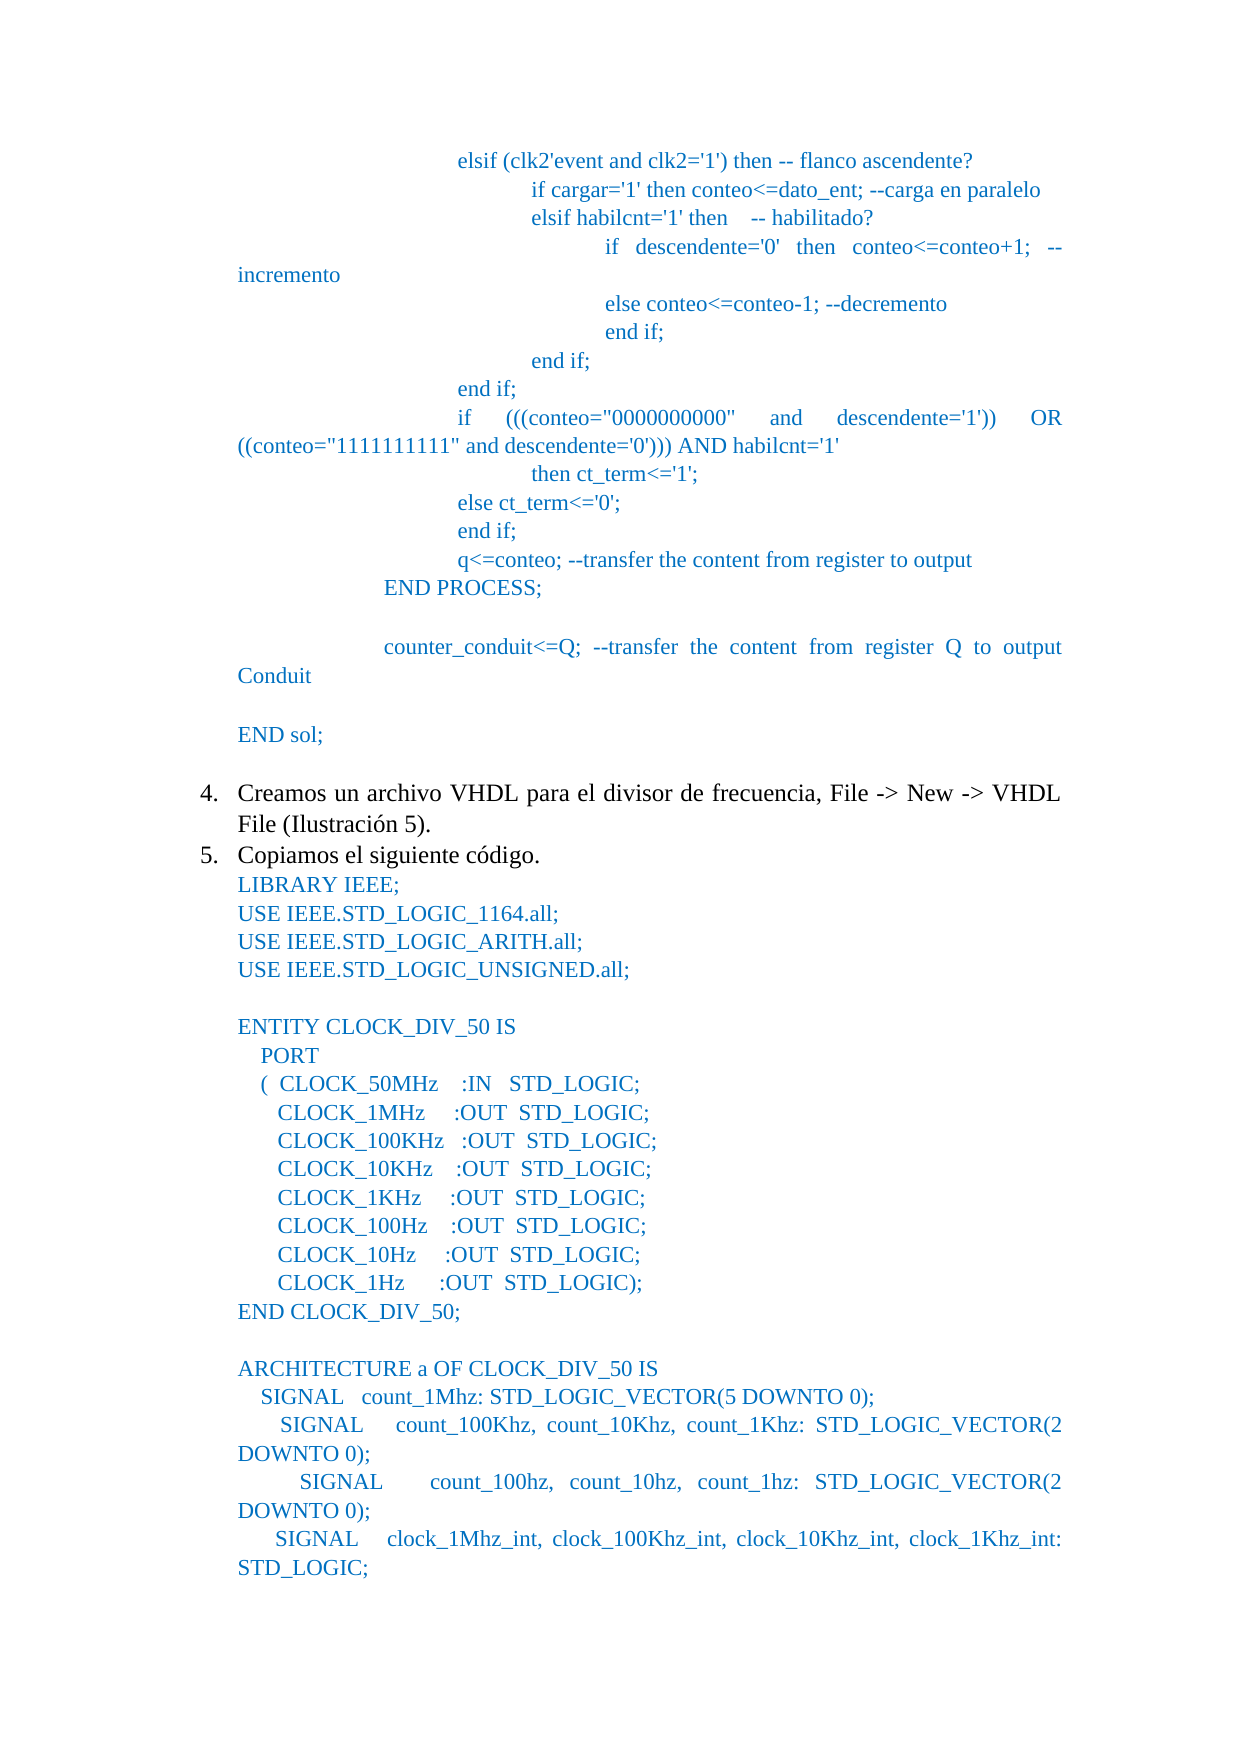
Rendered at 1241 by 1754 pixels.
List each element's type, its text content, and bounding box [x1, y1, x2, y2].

list END sol; [237, 721, 1063, 747]
list end if; [237, 347, 1063, 373]
list else ct_term<='0'; [237, 489, 1063, 515]
list SIGNAL clock_1Mhz_int, clock_100Khz_int, clock_10Khz_int, clock_1Khz_int: STD_LOGIC; [237, 1525, 1063, 1580]
list elsif habilcnt='1' then -- habilitado? [237, 204, 1063, 231]
list SIGNAL count_100hz, count_10hz, count_1hz: STD_LOGIC_VECTOR(2 DOWNTO 0); [237, 1468, 1063, 1523]
list END CLOCK_DIV_50; [237, 1298, 1063, 1324]
list END PROCESS; [237, 574, 1063, 601]
list ( CLOCK_50MHz :IN STD_LOGIC; [237, 1070, 1063, 1097]
list else conteo<=conteo-1; --decremento [237, 290, 1063, 316]
list CLOCK_100KHz :OUT STD_LOGIC; [237, 1127, 1063, 1153]
list if descendente='0' then conteo<=conteo+1; --incremento [237, 233, 1063, 288]
list Creamos un archivo VHDL para el divisor de frecuencia, File -> New -> VHDL File (Ilustración 3). [200, 778, 1063, 838]
list USE IEEE.STD_LOGIC_UNSIGNED.all; [237, 956, 1063, 983]
list end if; [237, 517, 1063, 544]
list LIBRARY IEEE; [237, 871, 1063, 897]
list Copiamos el siguiente código. [200, 840, 1063, 869]
list CLOCK_10KHz :OUT STD_LOGIC; [237, 1156, 1063, 1182]
list CLOCK_1KHz :OUT STD_LOGIC; [237, 1184, 1063, 1210]
list counter_conduit<=Q; --transfer the content from register Q to output Conduit [237, 633, 1063, 688]
list SIGNAL count_100Khz, count_10Khz, count_1Khz: STD_LOGIC_VECTOR(2 DOWNTO 0); [237, 1411, 1063, 1466]
list CLOCK_100Hz :OUT STD_LOGIC; [237, 1212, 1063, 1239]
list USE IEEE.STD_LOGIC_1164.all; [237, 899, 1063, 926]
list end if; [237, 318, 1063, 344]
list end if; [237, 375, 1063, 401]
list ENTITY CLOCK_DIV_50 IS [237, 1013, 1063, 1040]
list ARCHITECTURE a OF CLOCK_DIV_50 IS [237, 1354, 1063, 1381]
list if (((conteo="0000000000" and descendente='1')) OR ((conteo="1111111111" and descendente='0'))) AND habilcnt='1' [237, 403, 1063, 458]
list elsif (clk2'event and clk2='1') then -- flanco ascendente? [237, 148, 1063, 174]
list q<=conteo; --transfer the content from register to output [237, 546, 1063, 572]
list if cargar='1' then conteo<=dato_ent; --carga en paralelo [237, 176, 1063, 202]
list CLOCK_10Hz :OUT STD_LOGIC; [237, 1241, 1063, 1267]
list then ct_term<='1'; [237, 460, 1063, 487]
list CLOCK_1MHz :OUT STD_LOGIC; [237, 1099, 1063, 1125]
list CLOCK_1Hz :OUT STD_LOGIC); [237, 1269, 1063, 1296]
list PORT [237, 1042, 1063, 1068]
list SIGNAL count_1Mhz: STD_LOGIC_VECTOR(5 DOWNTO 0); [237, 1383, 1063, 1409]
list USE IEEE.STD_LOGIC_ARITH.all; [237, 928, 1063, 954]
